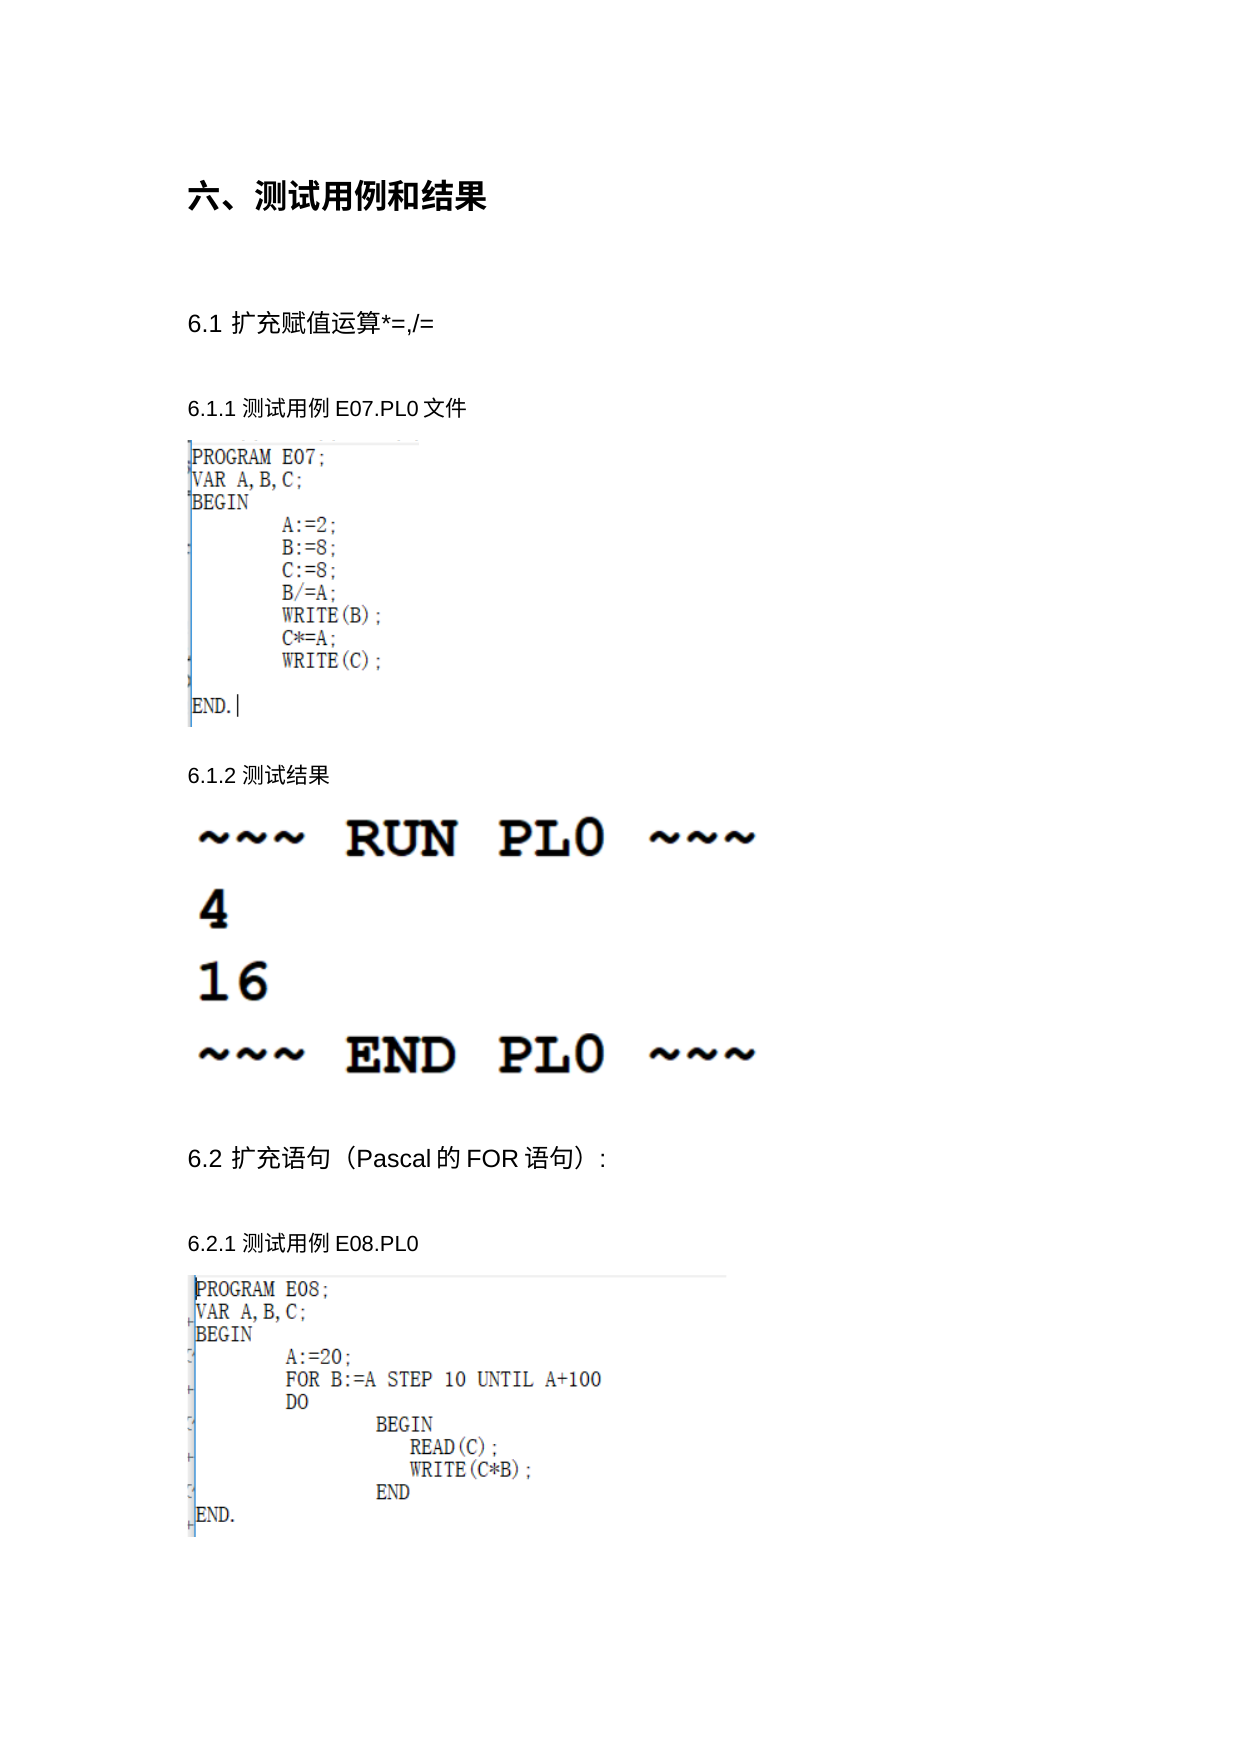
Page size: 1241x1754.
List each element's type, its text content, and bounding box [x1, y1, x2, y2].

picture [187, 440, 419, 727]
picture [187, 806, 908, 1086]
subtitle 6.1.1 测试用例 E07.PL0文件 [187, 391, 1053, 423]
subtitle 测试用例和结果 [187, 162, 1053, 227]
subtitle 6.2 扩充语句（Pascal的FOR语句）: [187, 1124, 1053, 1189]
subtitle 6.2.1 测试用例 E08.PL0 [187, 1226, 1053, 1258]
subtitle 6.1.2 测试结果 [187, 757, 1053, 790]
picture [187, 1275, 727, 1537]
subtitle 6.1 扩充赋值运算*=,/= [187, 289, 1053, 354]
